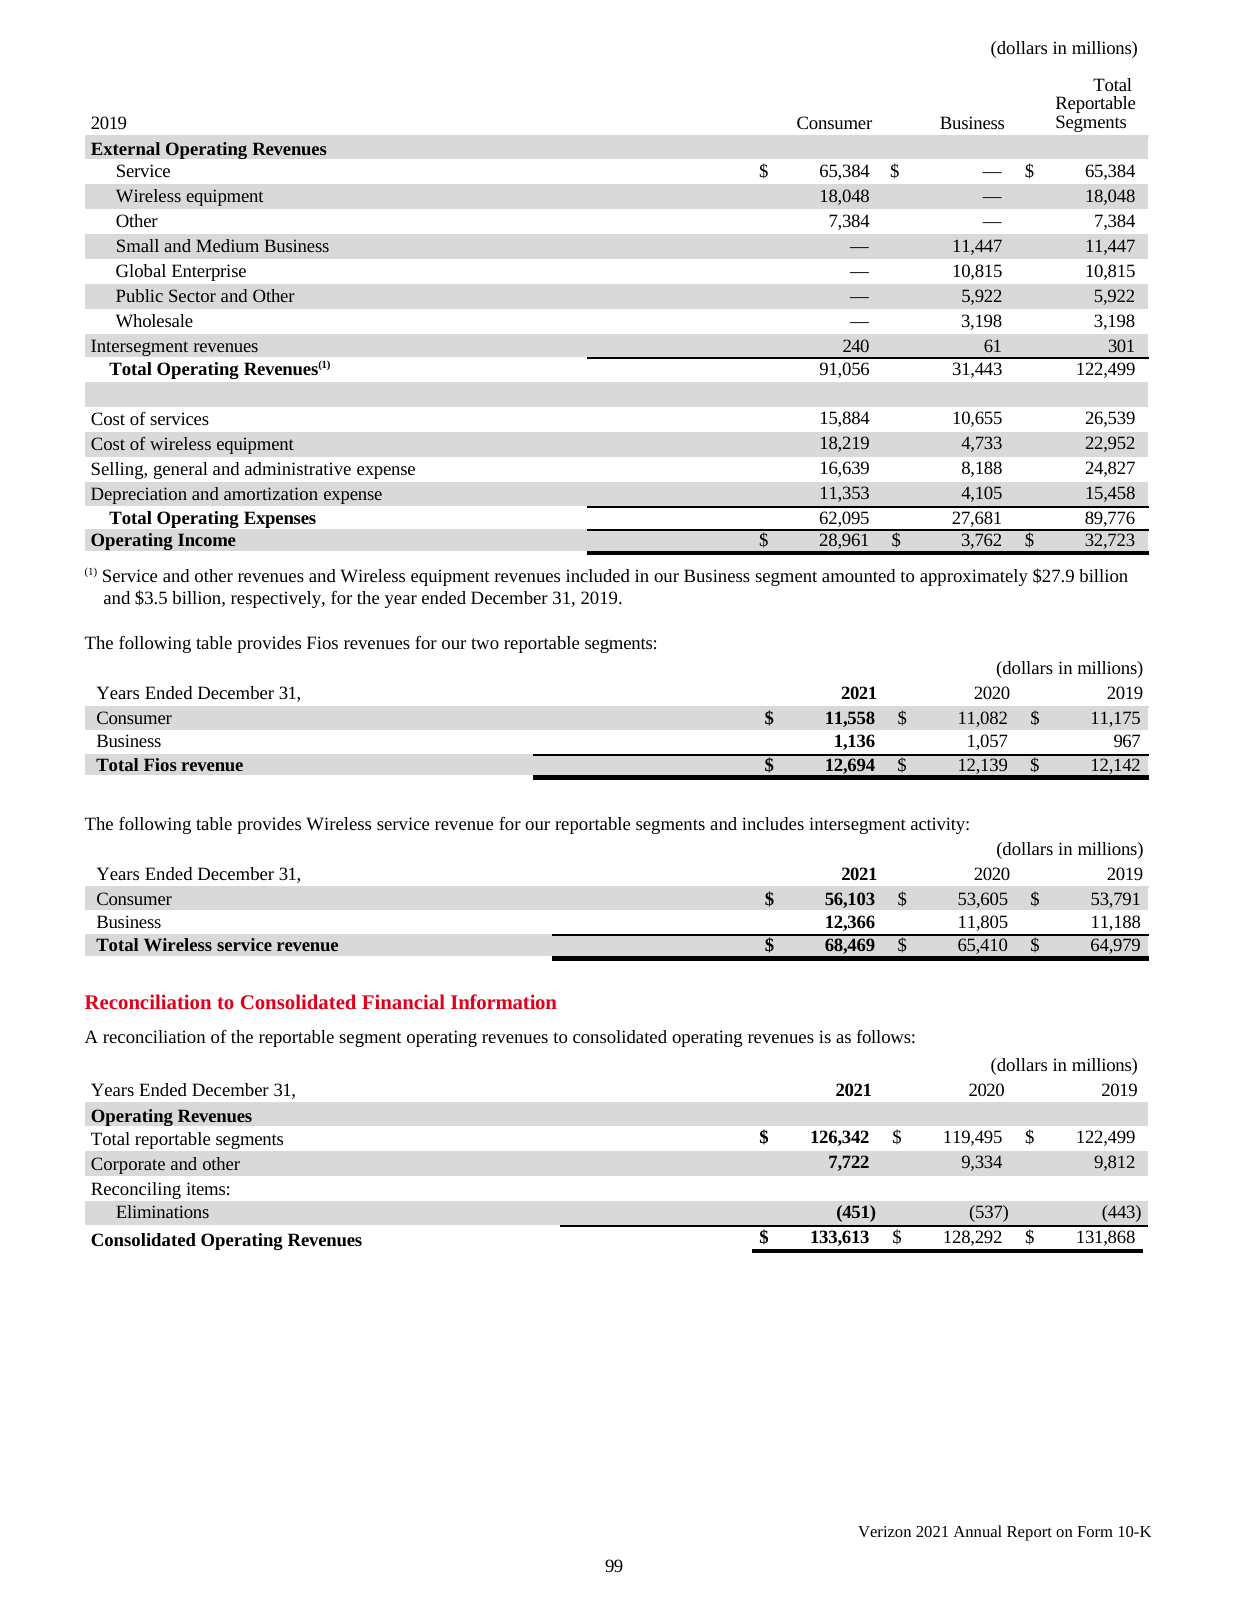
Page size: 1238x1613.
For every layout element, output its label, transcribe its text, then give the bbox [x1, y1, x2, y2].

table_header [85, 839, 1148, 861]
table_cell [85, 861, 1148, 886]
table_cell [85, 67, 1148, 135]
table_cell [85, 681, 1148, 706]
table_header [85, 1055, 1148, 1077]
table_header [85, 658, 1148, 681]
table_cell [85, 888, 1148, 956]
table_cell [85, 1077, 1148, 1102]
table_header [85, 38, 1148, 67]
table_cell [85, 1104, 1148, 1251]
text (1) Service and other revenues and Wireless equipment revenues included in our Business segment amounted to approximately $27.9 billion and $3.5 billion, respectively, for the year ended December 31, 2019. [84, 565, 1154, 609]
text A reconciliation of the reportable segment operating revenues to consolidated operating revenues is as follows: [84, 1026, 1194, 1048]
subtitle Reconciliation to Consolidated Financial Information [84, 990, 1194, 1014]
text The following table provides Wireless service revenue for our reportable segments and includes intersegment activity: [84, 812, 1194, 834]
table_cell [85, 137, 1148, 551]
text The following table provides Fios revenues for our two reportable segments: [84, 632, 1194, 653]
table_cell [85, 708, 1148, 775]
